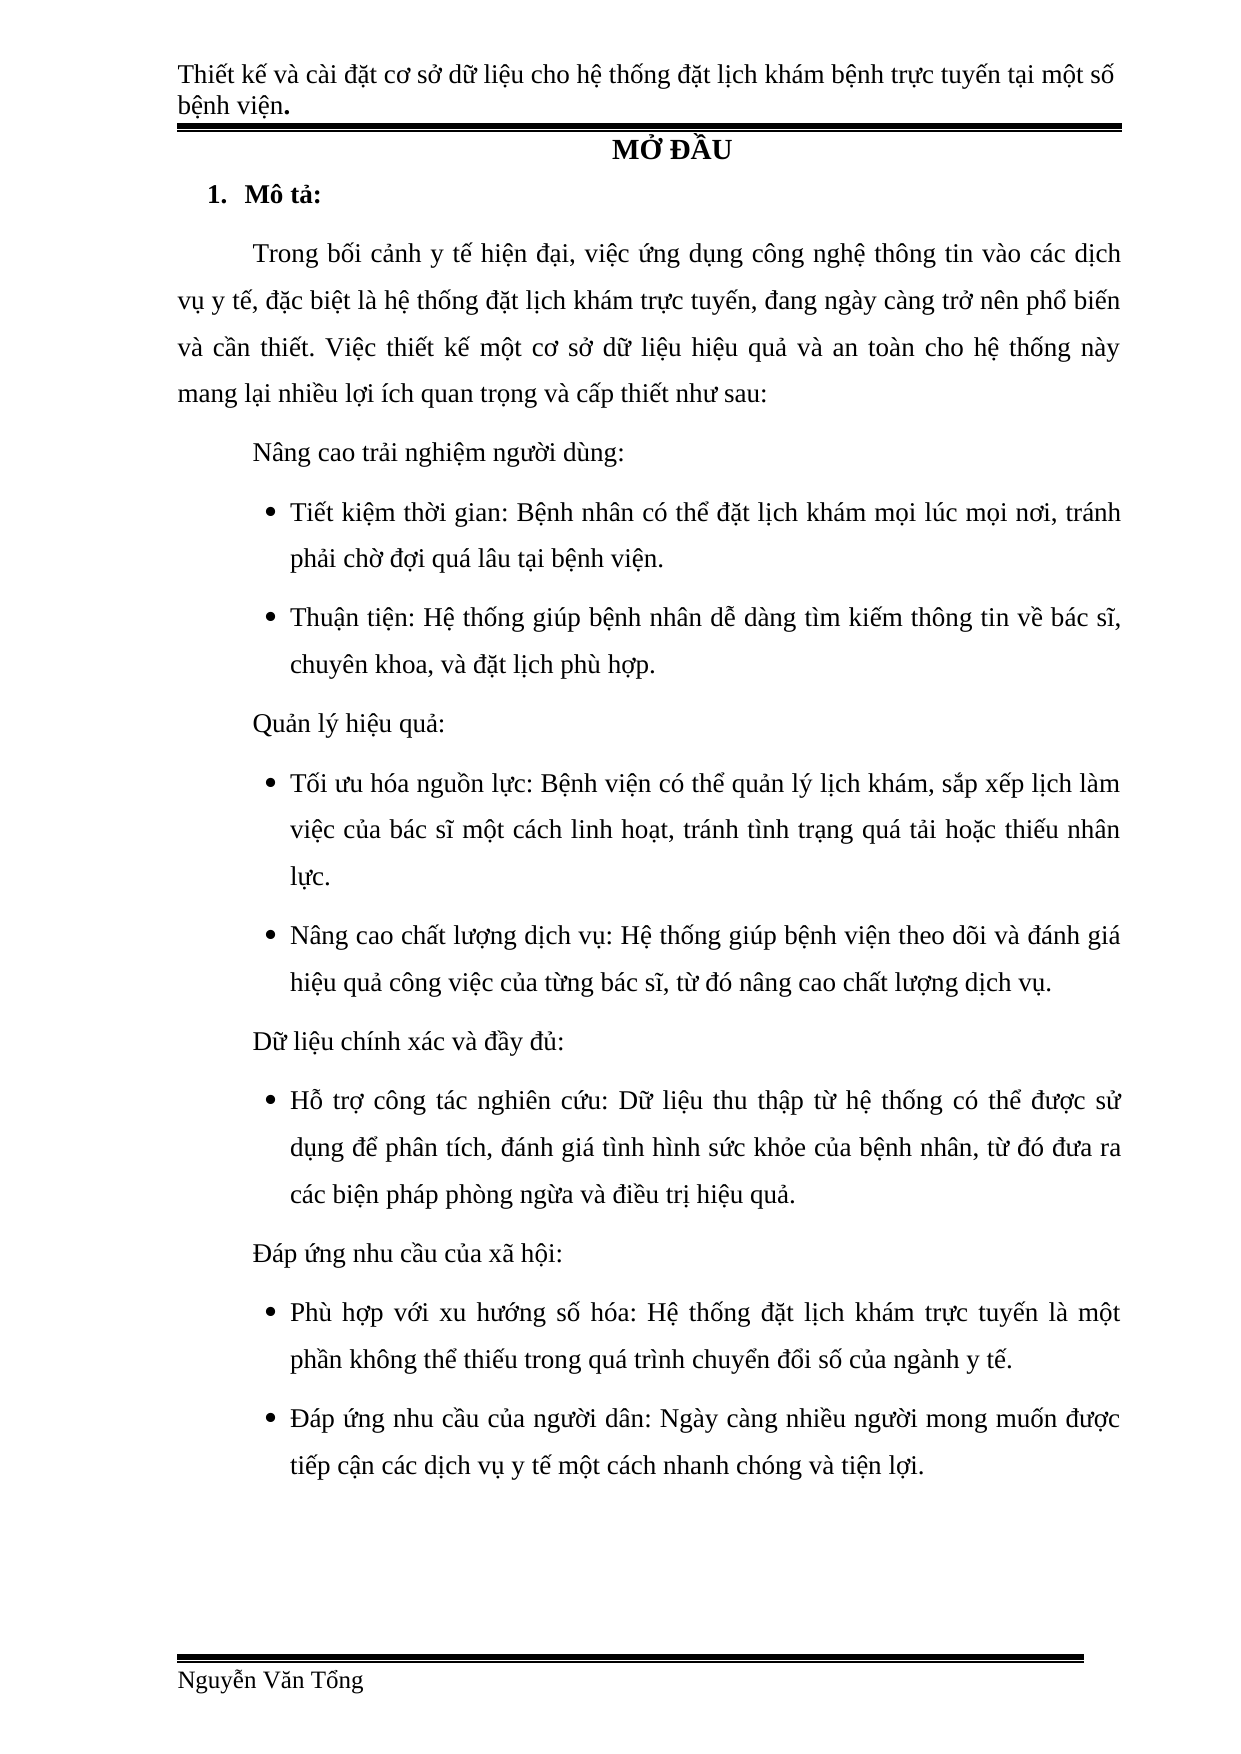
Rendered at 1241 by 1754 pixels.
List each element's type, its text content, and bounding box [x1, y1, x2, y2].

text Quản lý hiệu quả: [177, 707, 1122, 739]
list Phù hợp với xu hướng số hóa: Hệ thống đặt lịch khám trực tuyến là một phần không thể thiếu trong quá trình chuyển đổi số của ngành y tế. [266, 1296, 1122, 1374]
list Tối ưu hóa nguồn lực: Bệnh viện có thể quản lý lịch khám, sắp xếp lịch làm việc của bác sĩ một cách linh hoạt, tránh tình trạng quá tải hoặc thiếu nhân lực. [266, 767, 1122, 891]
text Nâng cao trải nghiệm người dùng: [177, 436, 1122, 468]
text Trong bối cảnh y tế hiện đại, việc ứng dụng công nghệ thông tin vào các dịch vụ y tế, đặc biệt là hệ thống đặt lịch khám trực tuyến, đang ngày càng trở nên phổ biến và cần thiết. Việc thiết kế một cơ sở dữ liệu hiệu quả và an toàn cho hệ thống này mang lại nhiều lợi ích quan trọng và cấp thiết như sau: [177, 237, 1122, 408]
list Mô tả: [207, 178, 1122, 209]
list Đáp ứng nhu cầu của người dân: Ngày càng nhiều người mong muốn được tiếp cận các dịch vụ y tế một cách nhanh chóng và tiện lợi. [266, 1402, 1122, 1480]
list Tiết kiệm thời gian: Bệnh nhân có thể đặt lịch khám mọi lúc mọi nơi, tránh phải chờ đợi quá lâu tại bệnh viện. [266, 496, 1122, 573]
text Đáp ứng nhu cầu của xã hội: [177, 1237, 1122, 1268]
list Nâng cao chất lượng dịch vụ: Hệ thống giúp bệnh viện theo dõi và đánh giá hiệu quả công việc của từng bác sĩ, từ đó nâng cao chất lượng dịch vụ. [266, 919, 1122, 997]
subtitle MỞ ĐẦU [222, 132, 1122, 166]
list Hỗ trợ công tác nghiên cứu: Dữ liệu thu thập từ hệ thống có thể được sử dụng để phân tích, đánh giá tình hình sức khỏe của bệnh nhân, từ đó đưa ra các biện pháp phòng ngừa và điều trị hiệu quả. [266, 1084, 1122, 1209]
list Thuận tiện: Hệ thống giúp bệnh nhân dễ dàng tìm kiếm thông tin về bác sĩ, chuyên khoa, và đặt lịch phù hợp. [266, 602, 1122, 679]
text Dữ liệu chính xác và đầy đủ: [177, 1025, 1122, 1056]
